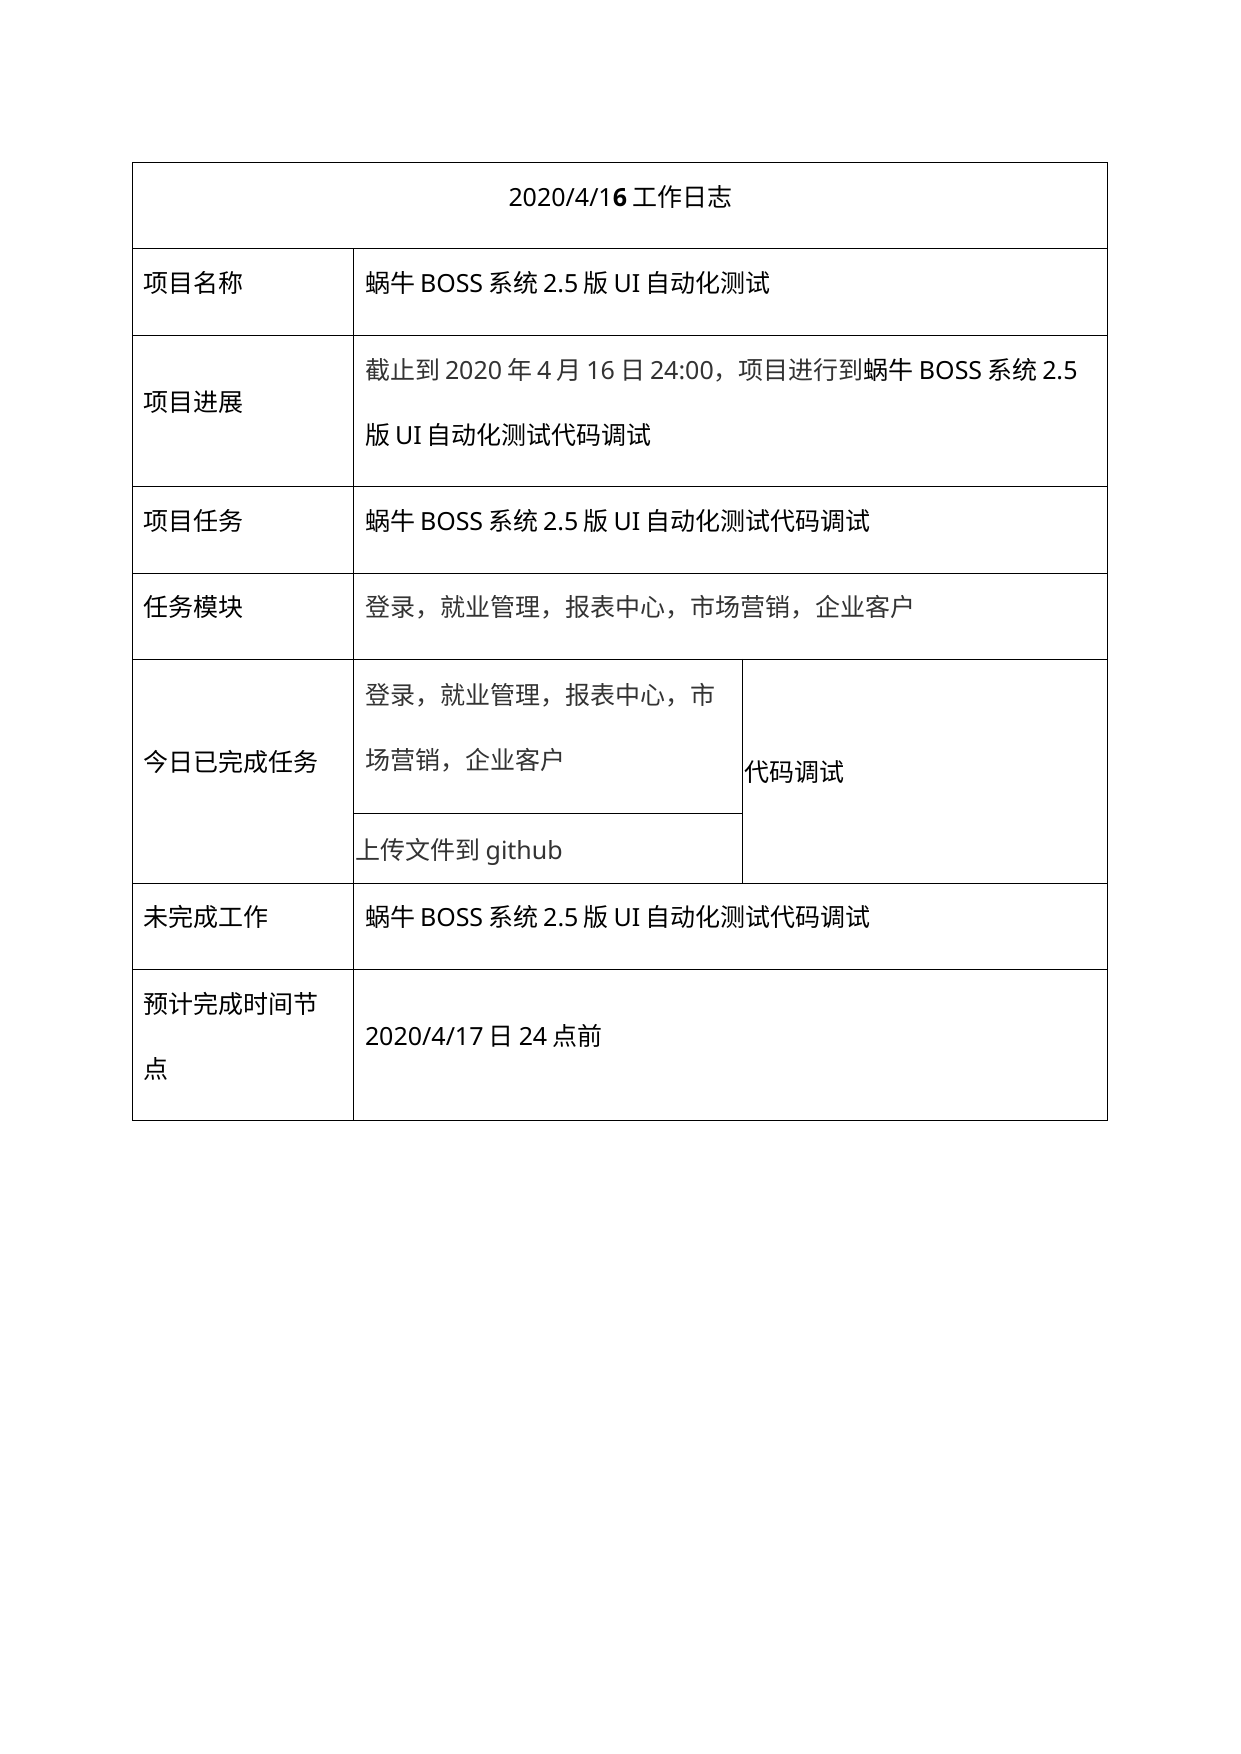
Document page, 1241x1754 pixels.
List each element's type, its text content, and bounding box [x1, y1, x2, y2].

table_cell 2020/4/17日24点前 [354, 970, 1107, 1120]
table_cell 登录，就业管理，报表中心，市场营销，企业客户 [354, 660, 742, 813]
table_cell 上传文件到github [354, 814, 742, 882]
table_cell 项目进展 [133, 336, 353, 486]
table_cell 登录，就业管理，报表中心，市场营销，企业客户 [354, 574, 1107, 659]
table_cell 代码调试 [743, 660, 1107, 882]
table_cell 蜗牛BOSS系统2.5版UI自动化测试 [354, 249, 1107, 335]
table_cell 预计完成时间节点 [133, 970, 353, 1120]
table_header 2020/4/16工作日志 [133, 163, 1107, 248]
table_cell 任务模块 [133, 574, 353, 659]
table_cell 蜗牛BOSS系统2.5版UI自动化测试代码调试 [354, 487, 1107, 572]
table_cell 项目任务 [133, 487, 353, 572]
table_cell 项目名称 [133, 249, 353, 335]
table_cell 未完成工作 [133, 884, 353, 969]
table_cell 截止到2020年4月16日24:00，项目进行到蜗牛BOSS系统2.5版UI自动化测试代码调试 [354, 336, 1107, 486]
table_cell 蜗牛BOSS系统2.5版UI自动化测试代码调试 [354, 884, 1107, 969]
table_cell 今日已完成任务 [133, 660, 353, 882]
